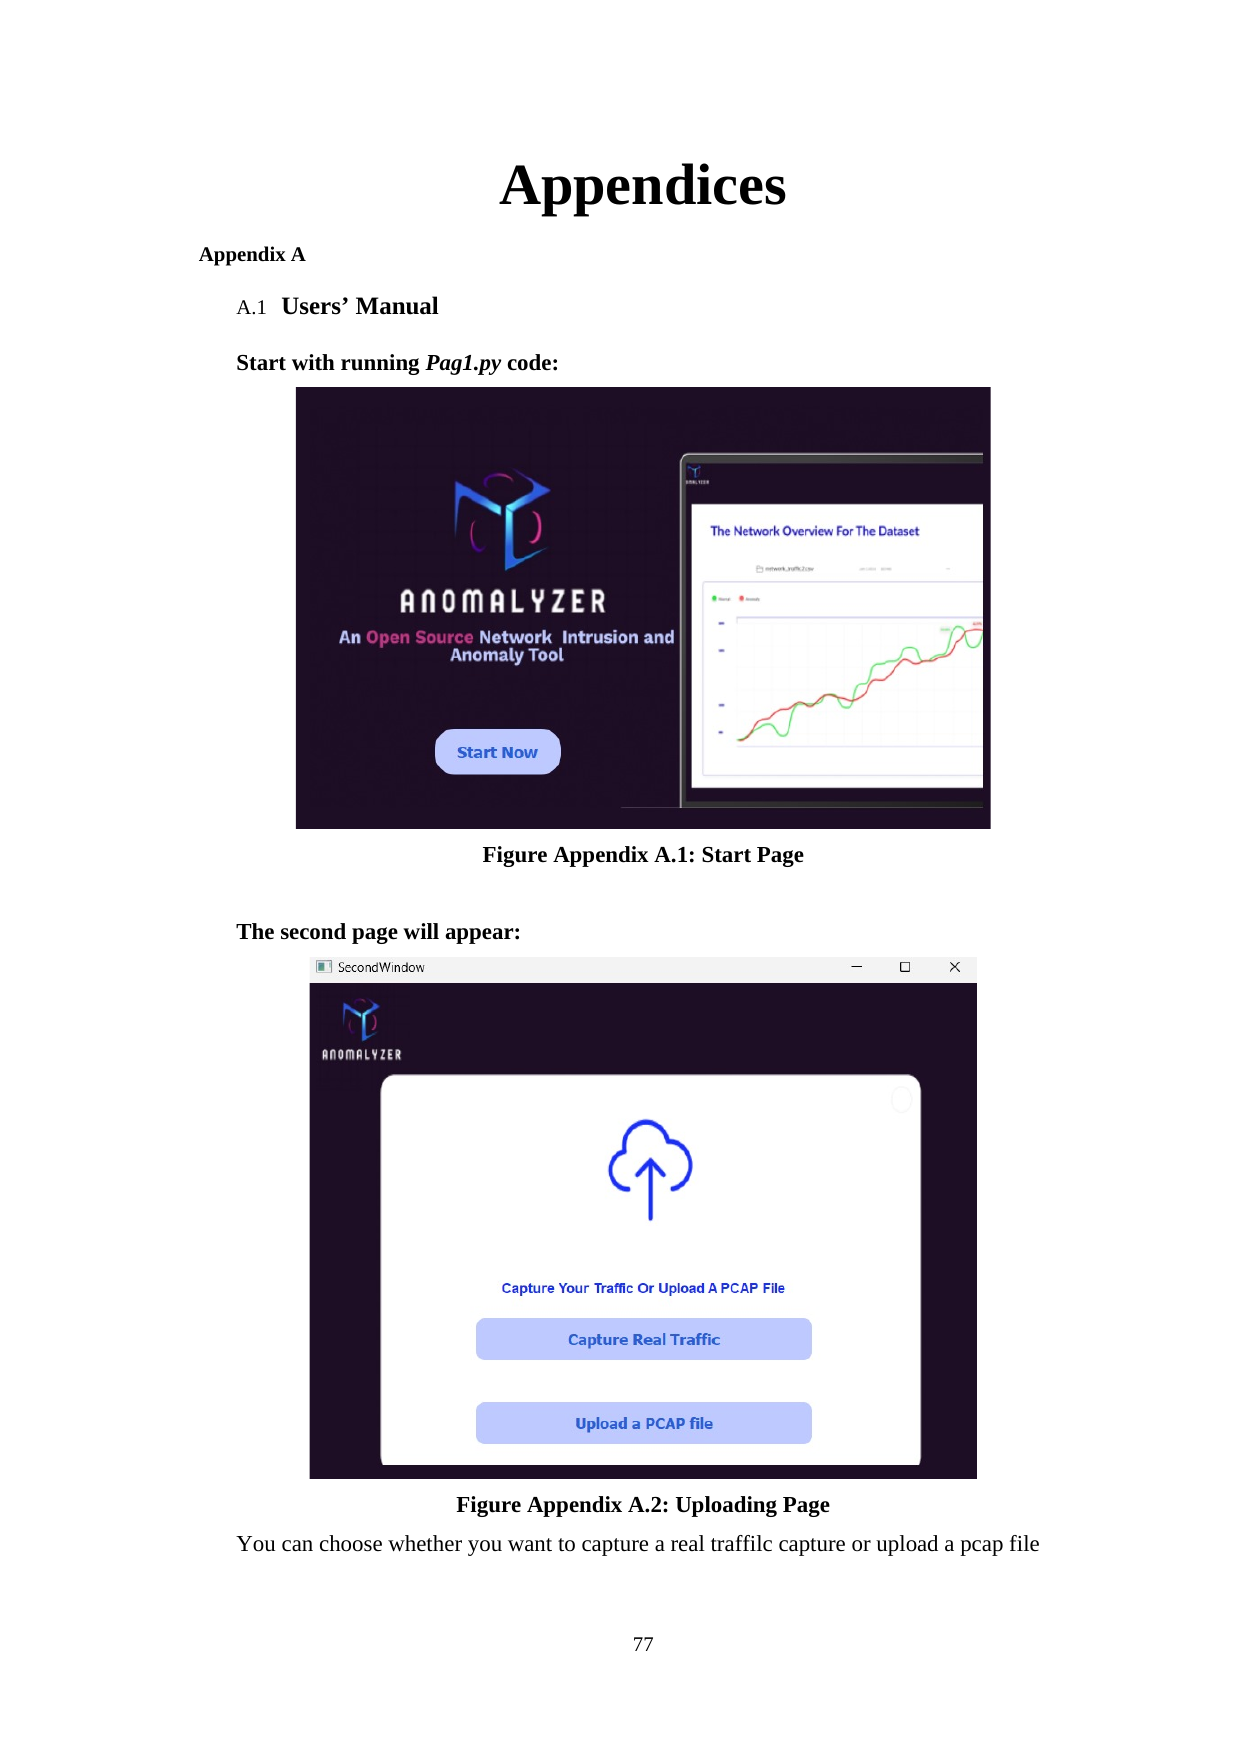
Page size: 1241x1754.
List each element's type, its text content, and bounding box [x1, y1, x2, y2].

text Figure Appendix A.1: Start Page [236, 841, 1050, 867]
text Appendices [236, 150, 1050, 217]
picture [295, 387, 991, 829]
text You can choose whether you want to capture a real traffilc capture or upload a pcap file [236, 1530, 1050, 1556]
picture [309, 957, 977, 1479]
list Users’ Manual [236, 291, 1050, 320]
text The second page will appear: [236, 918, 1050, 945]
text Figure Appendix A.2: Uploading Page [236, 1491, 1050, 1518]
text Start with running Pag1.py code: [236, 349, 1050, 375]
